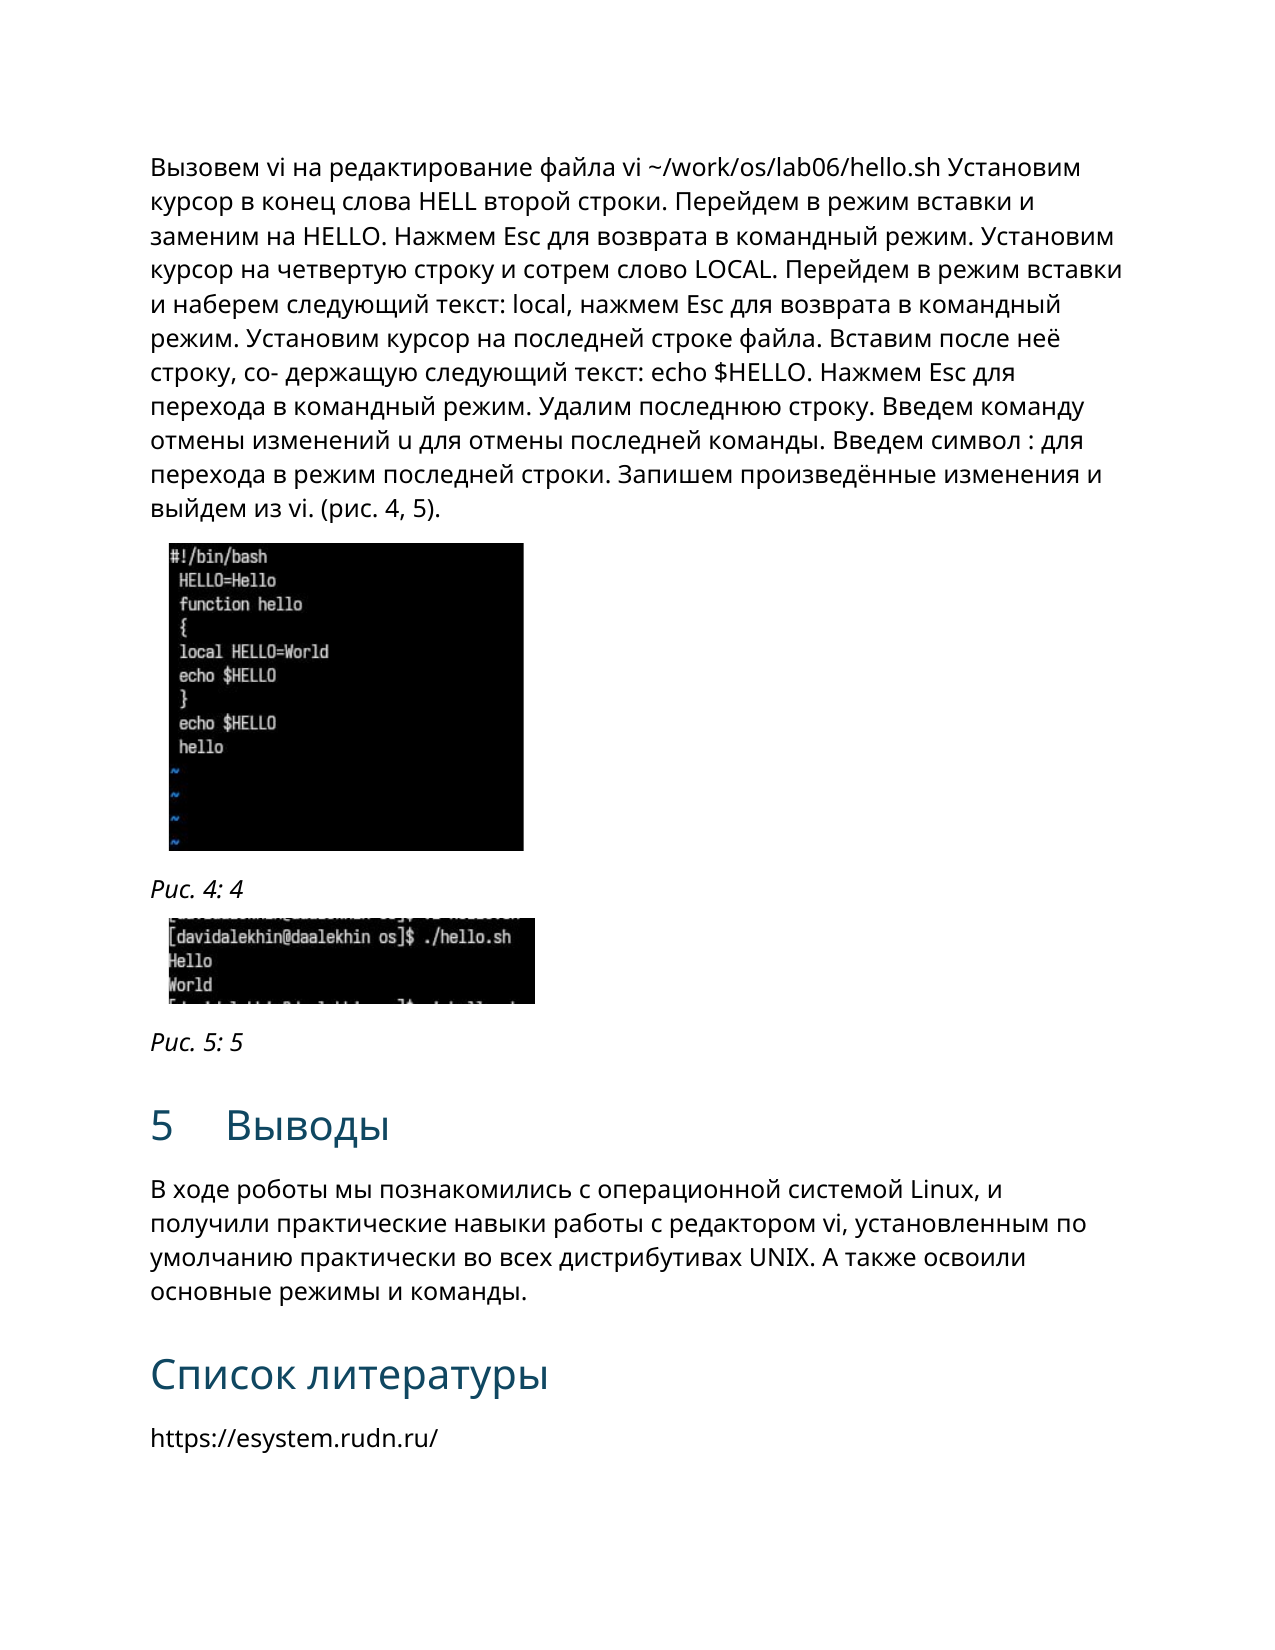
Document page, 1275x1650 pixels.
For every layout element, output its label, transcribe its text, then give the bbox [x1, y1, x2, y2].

text https://esystem.rudn.ru/ [150, 1421, 1125, 1454]
text Рис. 4: 4 [150, 872, 1125, 906]
picture [168, 918, 535, 1004]
text Рис. 5: 5 [150, 1024, 1125, 1058]
text Вызовем vi на редактирование файла vi ~/work/os/lab06/hello.sh Установим курсор в конец слова HELL второй строки. Перейдем в режим вставки и заменим на HELLO. Нажмем Esc для возврата в командный режим. Установим курсор на четвертую строку и сотрем слово LOCAL. Перейдем в режим вставки и наберем следующий текст: local, нажмем Esc для возврата в командный режим. Установим курсор на последней строке файла. Вставим после неё строку, со- держащую следующий текст: echo $HELLO. Нажмем Esc для перехода в командный режим. Удалим последнюю строку. Введем команду отмены изменений u для отмены последней команды. Введем символ : для перехода в режим последней строки. Запишем произведённые изменения и выйдем из vi. (рис. 4, 5). [150, 150, 1125, 525]
text В ходе роботы мы познакомились с операционной системой Linux, и получили практические навыки работы с редактором vi, установленным по умолчанию практически во всех дистрибутивах UNIX. А также освоили основные режимы и команды. [150, 1171, 1125, 1307]
subtitle 5 Выводы [150, 1096, 1125, 1152]
subtitle Список литературы [150, 1345, 1125, 1402]
picture [168, 543, 524, 851]
